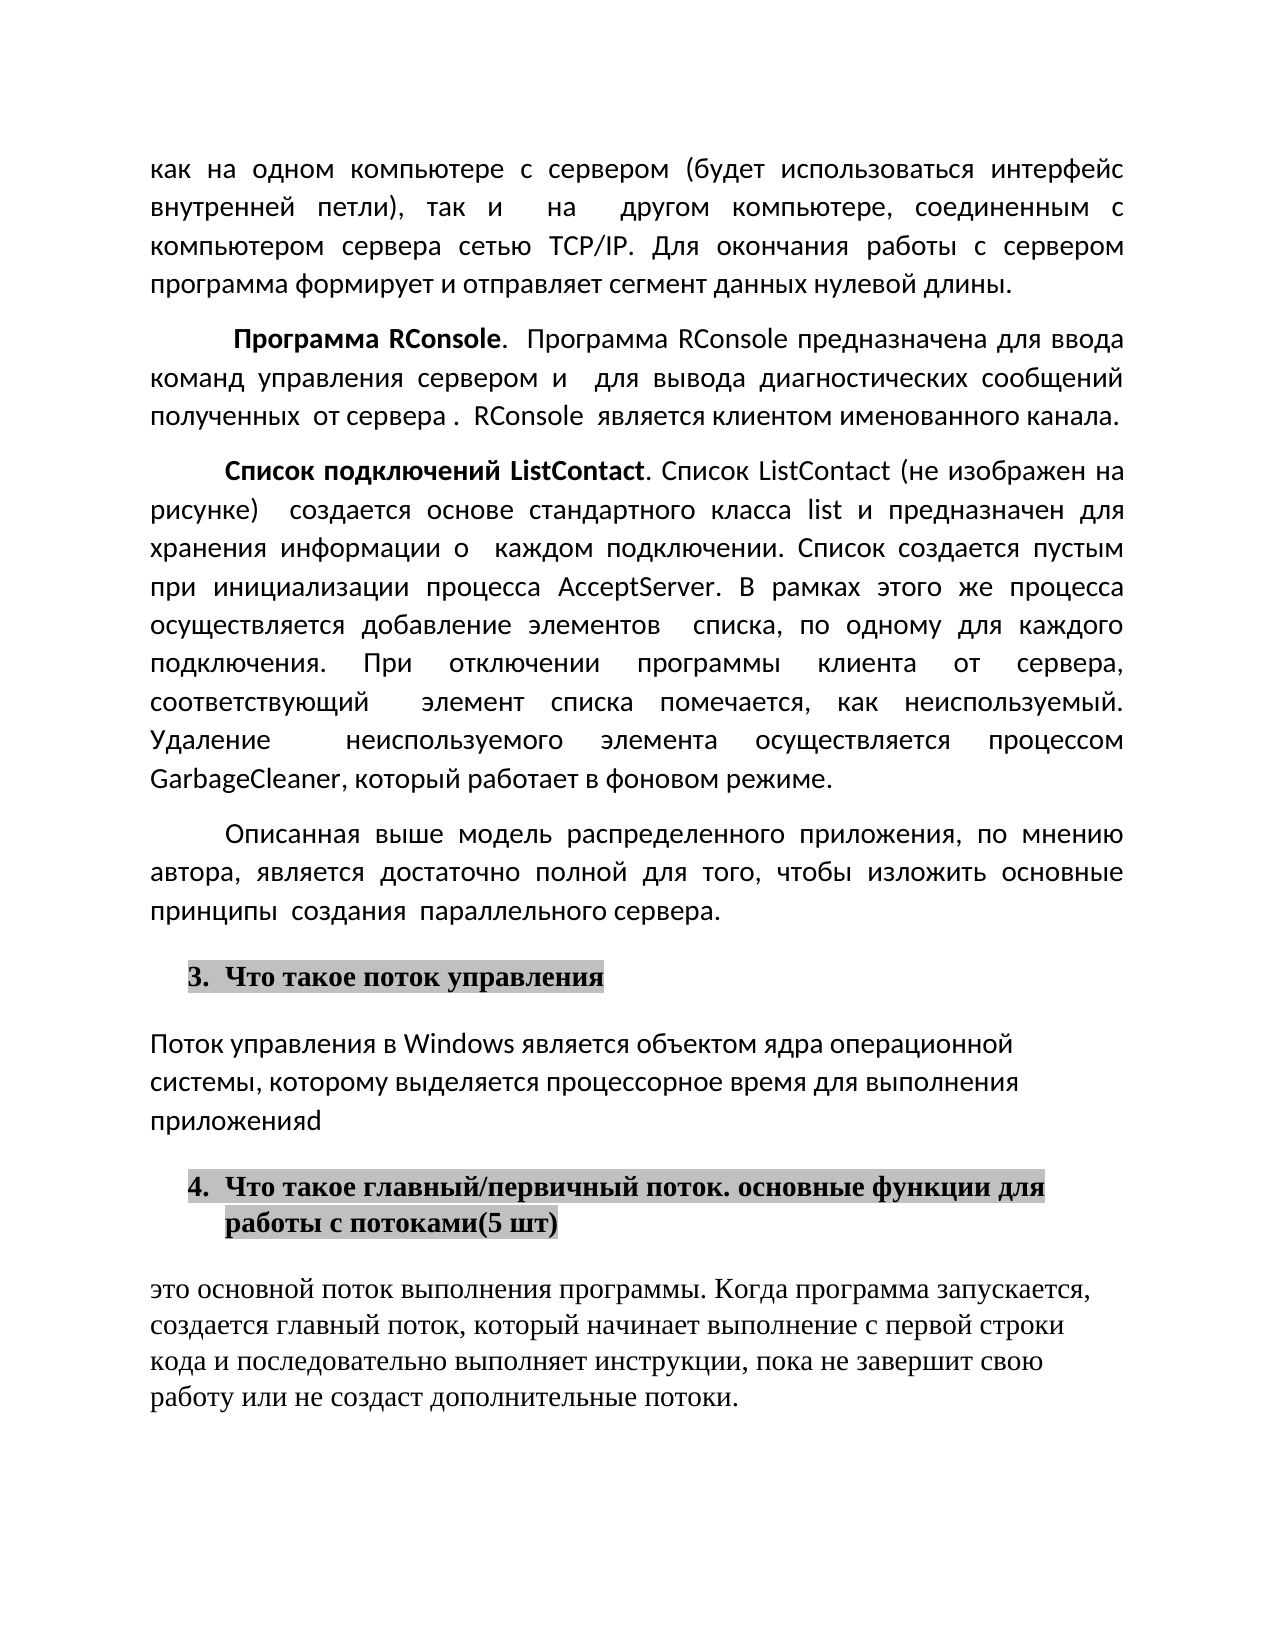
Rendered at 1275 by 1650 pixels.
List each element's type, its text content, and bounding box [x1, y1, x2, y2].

text Список подключений ListContact. Список ListContact (не изображен на рисунке) создается основе стандартного класса list и предназначен для хранения информации о каждом подключении. Список создается пустым при инициализации процесса AcceptServer. В рамках этого же процесса осуществляется добавление элементов списка, по одному для каждого подключения. При отключении программы клиента от сервера, соответствующий элемент списка помечается, как неиспользуемый. Удаление неиспользуемого элемента осуществляется процессом GarbageCleaner, который работает в фоновом режиме. [150, 452, 1125, 796]
list Что такое поток управления [187, 959, 1125, 993]
list Что такое главный/первичный поток. основные функции для работы с потоками(5 шт) [187, 1169, 1125, 1239]
text Поток управления в Windows является объектом ядра операционной системы, которому выделяется процессорное время для выполнения приложенияd [150, 1025, 1125, 1137]
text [150, 150, 1125, 301]
text это основной поток выполнения программы. Когда программа запускается, создается главный поток, который начинает выполнение с первой строки кода и последовательно выполняет инструкции, пока не завершит свою работу или не создаст дополнительные потоки. [150, 1271, 1125, 1413]
text Программа RConsole. Программа RConsole предназначена для ввода команд управления сервером и для вывода диагностических сообщений полученных от сервера . RConsole является клиентом именованного канала. [150, 320, 1125, 433]
text Описанная выше модель распределенного приложения, по мнению автора, является достаточно полной для того, чтобы изложить основные принципы создания параллельного сервера. [150, 815, 1125, 927]
